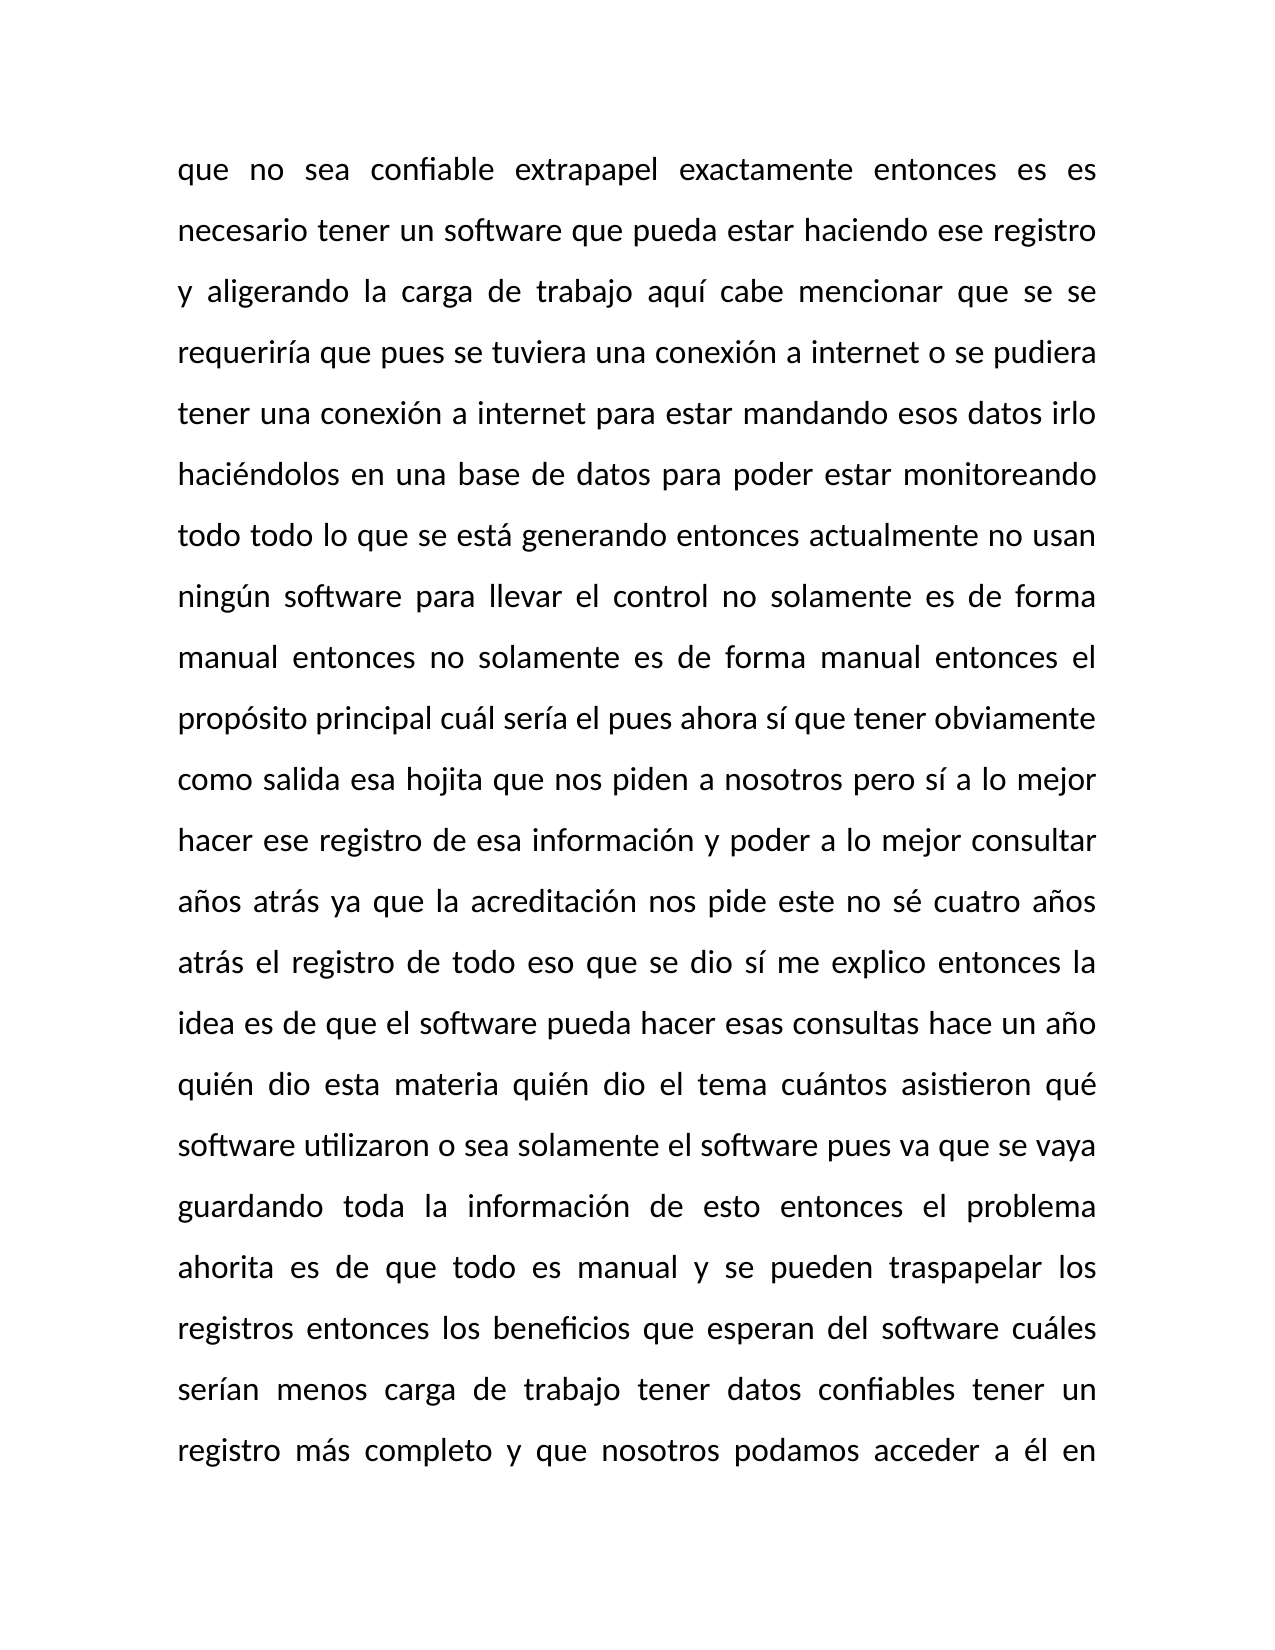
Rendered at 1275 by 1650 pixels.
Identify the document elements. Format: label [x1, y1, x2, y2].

text [177, 148, 1098, 1470]
